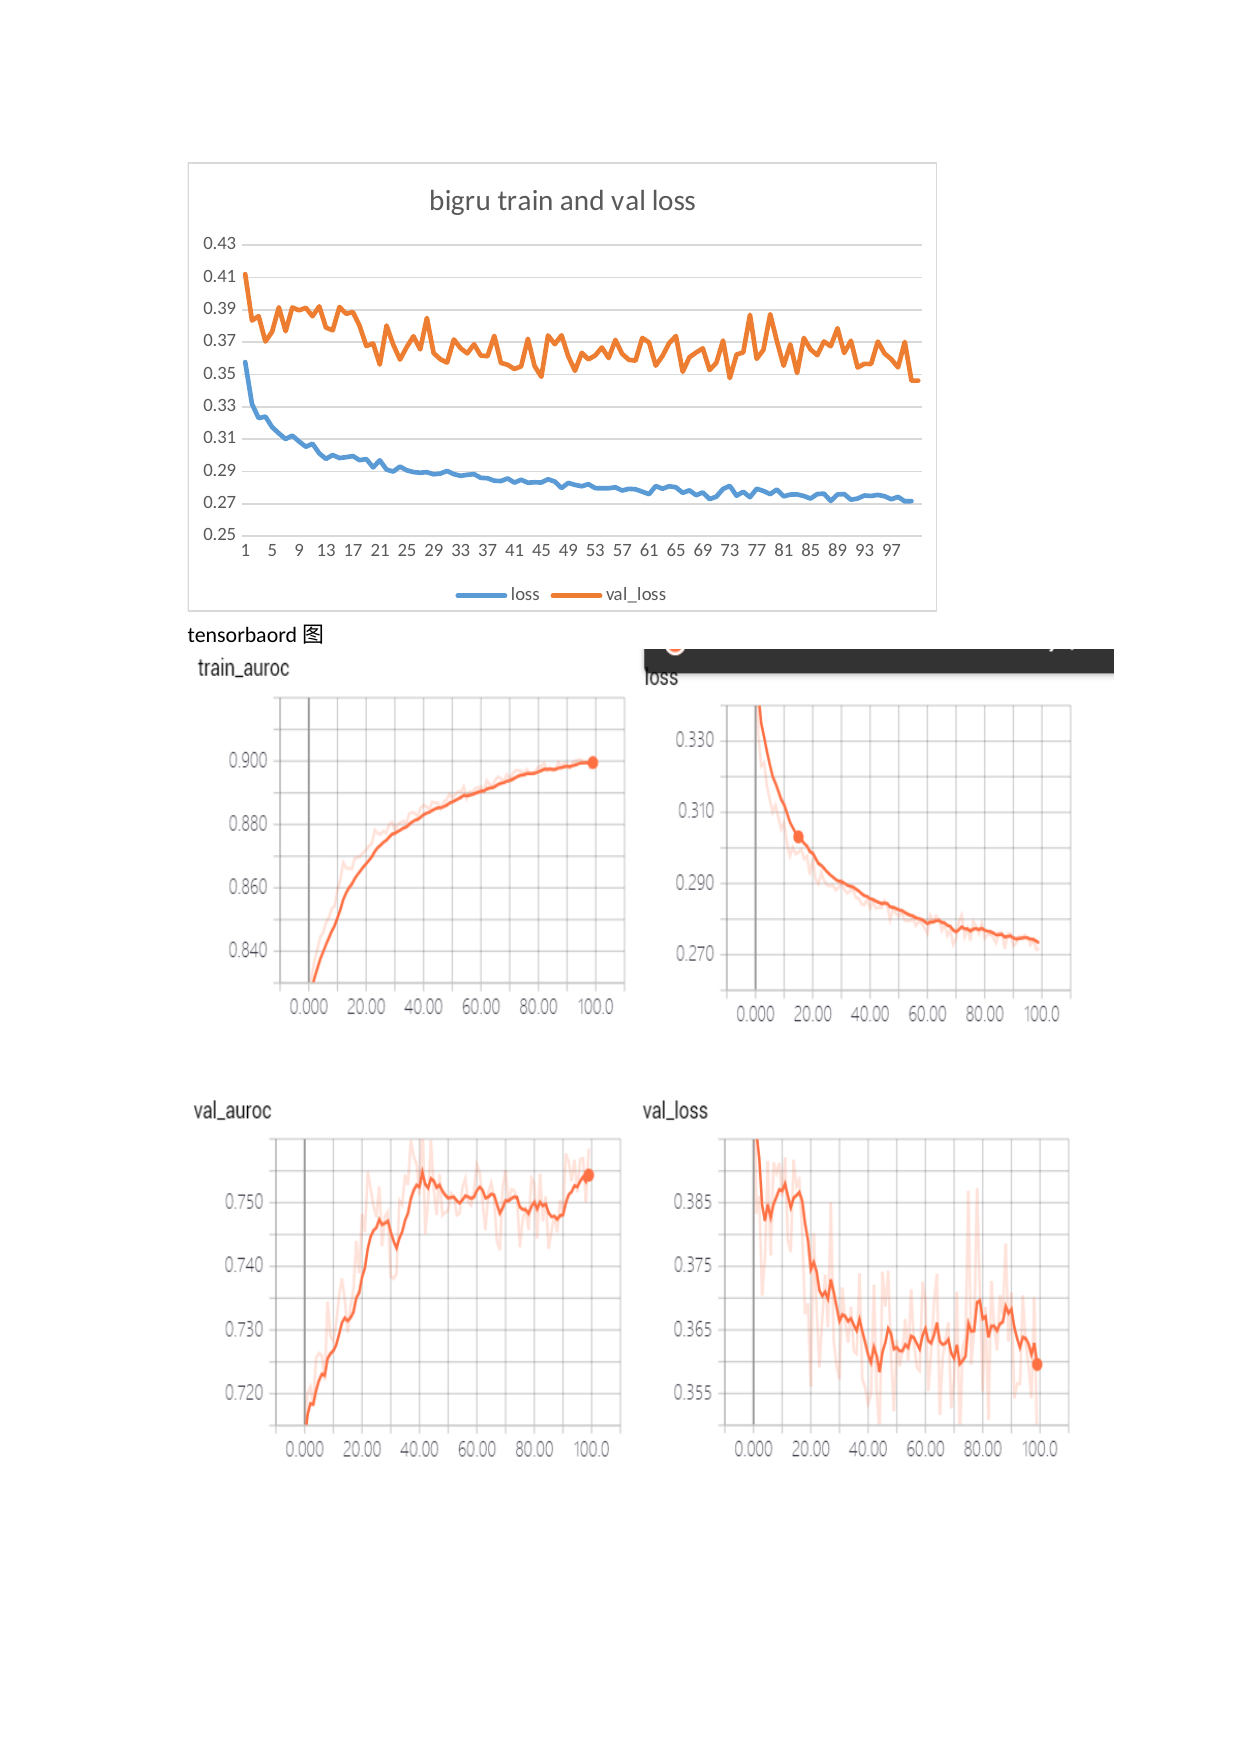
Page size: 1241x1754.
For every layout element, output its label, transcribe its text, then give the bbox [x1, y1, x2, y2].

picture [187, 1089, 1078, 1468]
text tensorbaord 图 [187, 617, 1053, 649]
picture [187, 649, 1114, 1033]
